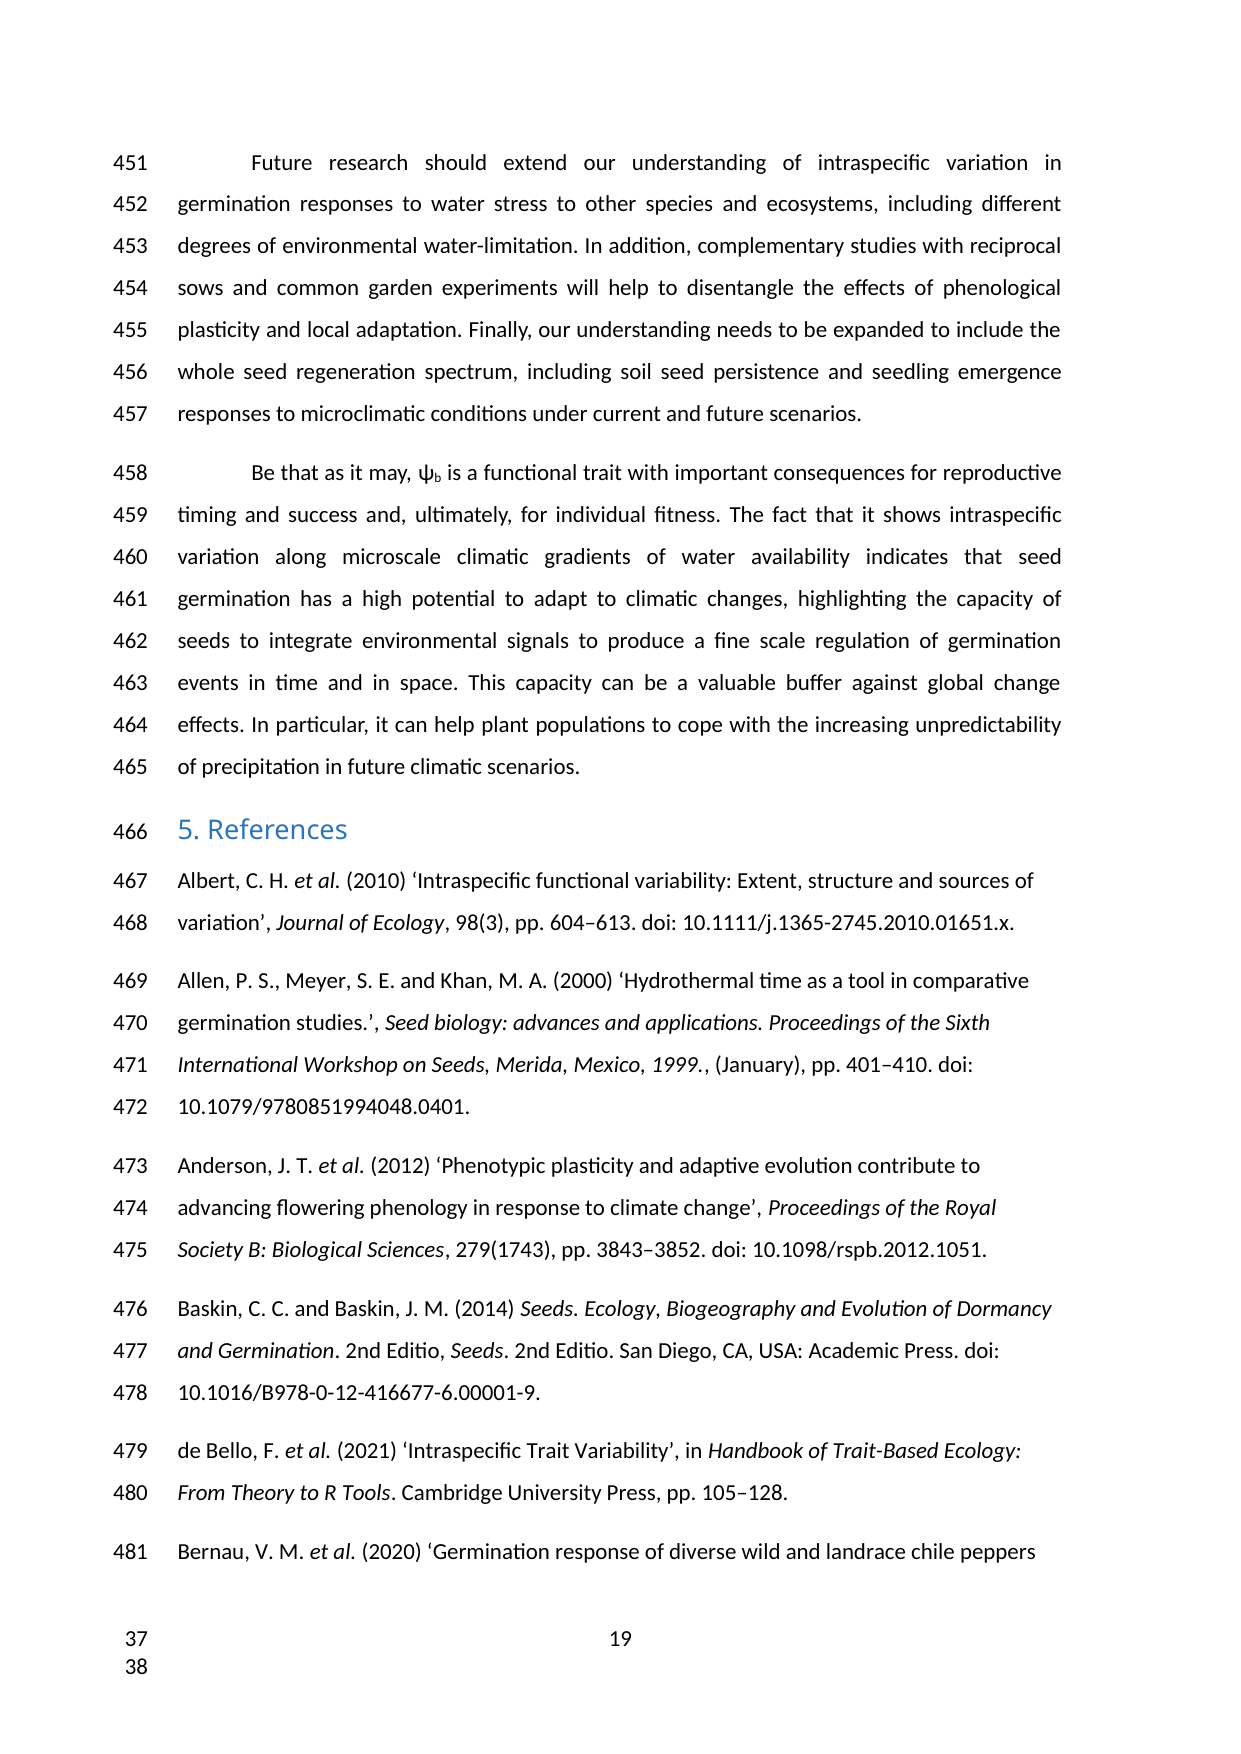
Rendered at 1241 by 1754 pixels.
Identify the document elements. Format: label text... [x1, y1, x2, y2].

text Albert, C. H. et al. (2010) ‘Intraspecific functional variability: Extent, structure and sources of variation’, Journal of Ecology, 98(3), pp. 604–613. doi: 10.1111/j.1365-2745.2010.01651.x. [177, 866, 1063, 936]
text Allen, P. S., Meyer, S. E. and Khan, M. A. (2000) ‘Hydrothermal time as a tool in comparative germination studies.’, Seed biology: advances and applications. Proceedings of the Sixth International Workshop on Seeds, Merida, Mexico, 1999., (January), pp. 401–410. doi: 10.1079/9780851994048.0401. [177, 967, 1063, 1121]
text Be that as it may, ψb is a functional trait with important consequences for reproductive timing and success and, ultimately, for individual fitness. The fact that it shows intraspecific variation along microscale climatic gradients of water availability indicates that seed germination has a high potential to adapt to climatic changes, highlighting the capacity of seeds to integrate environmental signals to produce a fine scale regulation of germination events in time and in space. This capacity can be a valuable buffer against global change effects. In particular, it can help plant populations to cope with the increasing unpredictability of precipitation in future climatic scenarios. [177, 458, 1063, 780]
subtitle 5. References [177, 811, 1063, 847]
text Baskin, C. C. and Baskin, J. M. (2014) Seeds. Ecology, Biogeography and Evolution of Dormancy and Germination. 2nd Editio, Seeds. 2nd Editio. San Diego, CA, USA: Academic Press. doi: 10.1016/B978-0-12-416677-6.00001-9. [177, 1294, 1063, 1406]
text de Bello, F. et al. (2021) ‘Intraspecific Trait Variability’, in Handbook of Trait-Based Ecology: From Theory to R Tools. Cambridge University Press, pp. 105–128. [177, 1436, 1063, 1506]
text Anderson, J. T. et al. (2012) ‘Phenotypic plasticity and adaptive evolution contribute to advancing flowering phenology in response to climate change’, Proceedings of the Royal Society B: Biological Sciences, 279(1743), pp. 3843–3852. doi: 10.1098/rspb.2012.1051. [177, 1151, 1063, 1263]
